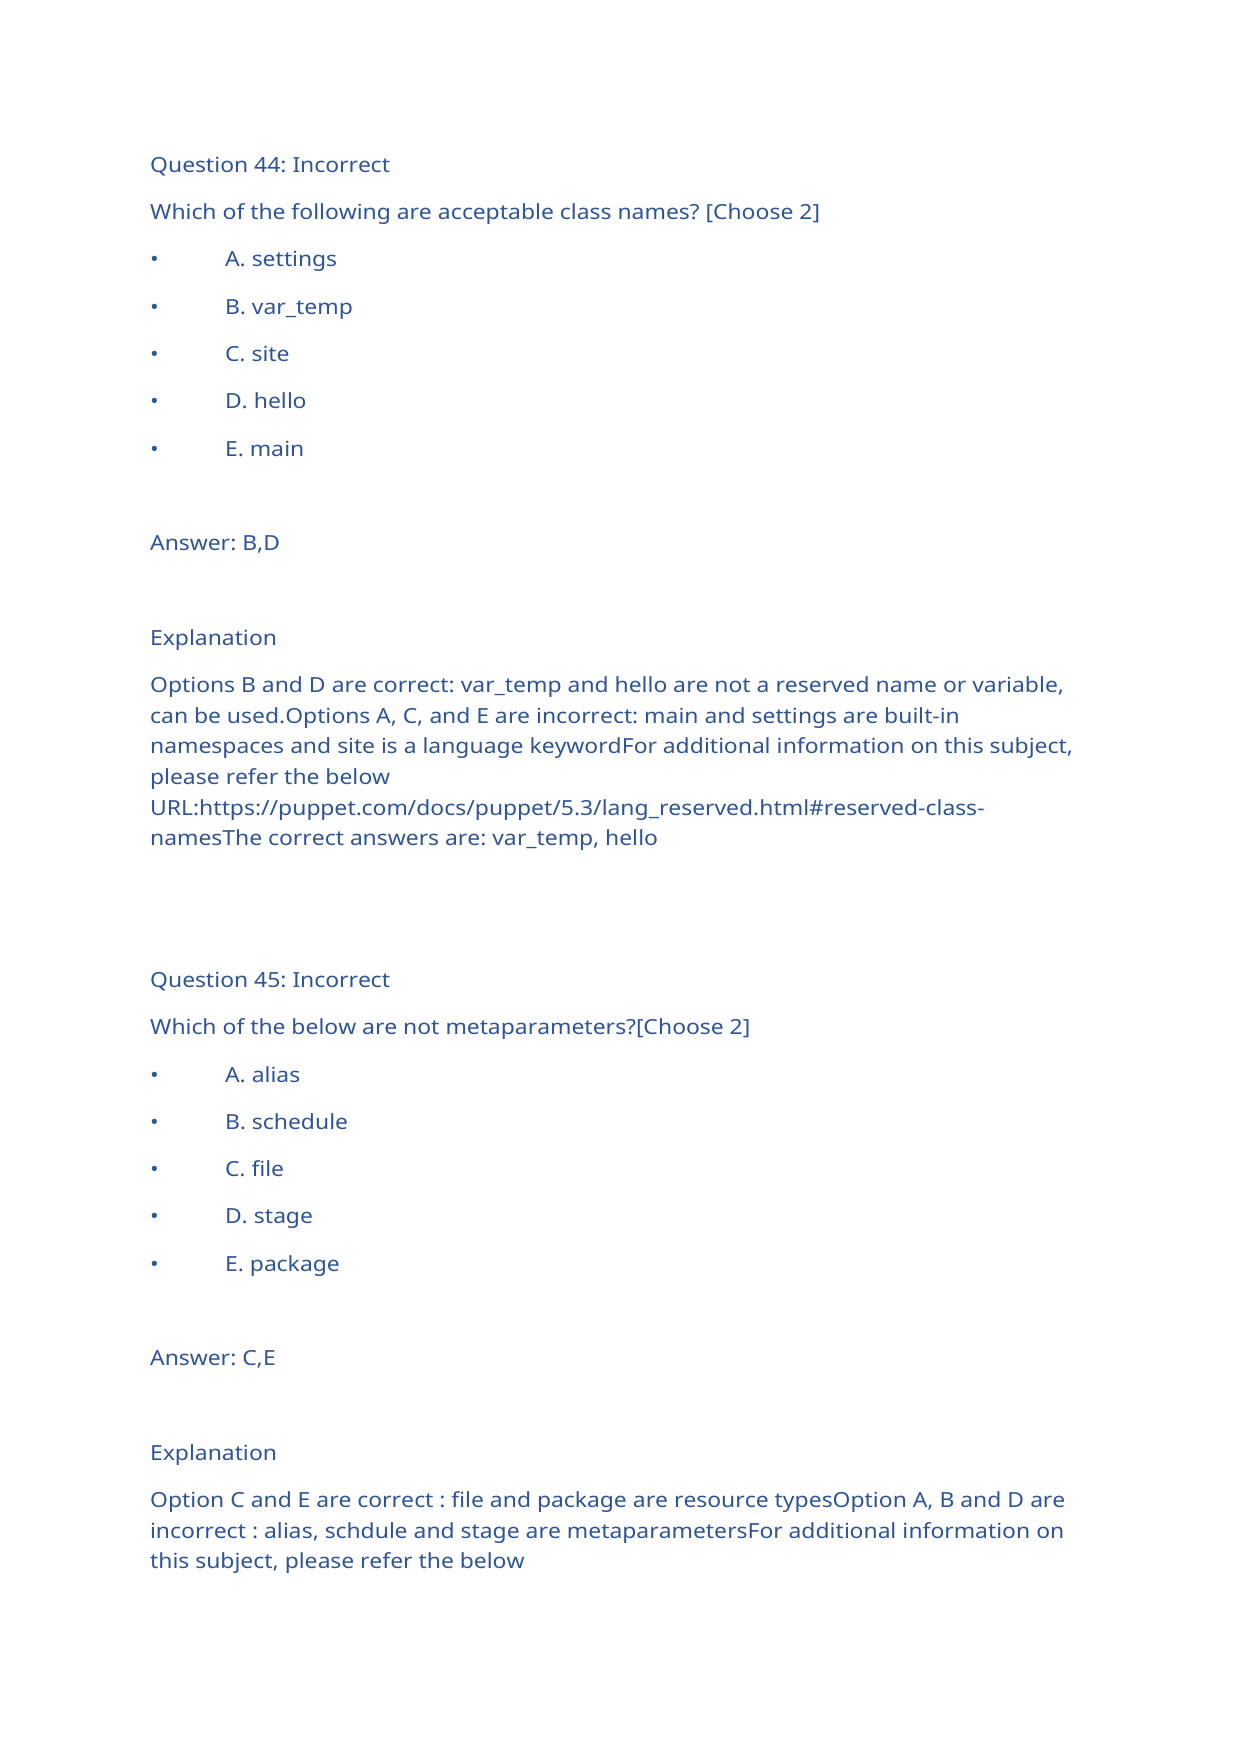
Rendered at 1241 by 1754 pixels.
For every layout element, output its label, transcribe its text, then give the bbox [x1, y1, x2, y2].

text • D. hello [150, 386, 1090, 415]
text • C. file [150, 1154, 1090, 1183]
text Explanation [150, 1438, 1090, 1467]
text Which of the below are not metaparameters?[Choose 2] [150, 1012, 1090, 1041]
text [150, 1485, 1090, 1575]
text Question 45: Incorrect [150, 965, 1090, 994]
text • B. schedule [150, 1107, 1090, 1136]
text Answer: C,E [150, 1343, 1090, 1372]
text Answer: B,D [150, 528, 1090, 557]
text Question 44: Incorrect [150, 150, 1090, 178]
text Options B and D are correct: var_temp and hello are not a reserved name or variable, can be used.Options A, C, and E are incorrect: main and settings are built-in namespaces and site is a language keywordFor additional information on this subject, please refer the below URL:https://puppet.com/docs/puppet/5.3/lang_reserved.html#reserved-class-namesThe correct answers are: var_temp, hello [150, 670, 1090, 852]
text Which of the following are acceptable class names? [Choose 2] [150, 197, 1090, 226]
text • D. stage [150, 1202, 1090, 1230]
text • A. settings [150, 244, 1090, 273]
text • E. package [150, 1249, 1090, 1277]
text • B. var_temp [150, 292, 1090, 320]
text Explanation [150, 623, 1090, 651]
text • E. main [150, 434, 1090, 462]
text • A. alias [150, 1060, 1090, 1088]
text • C. site [150, 339, 1090, 368]
